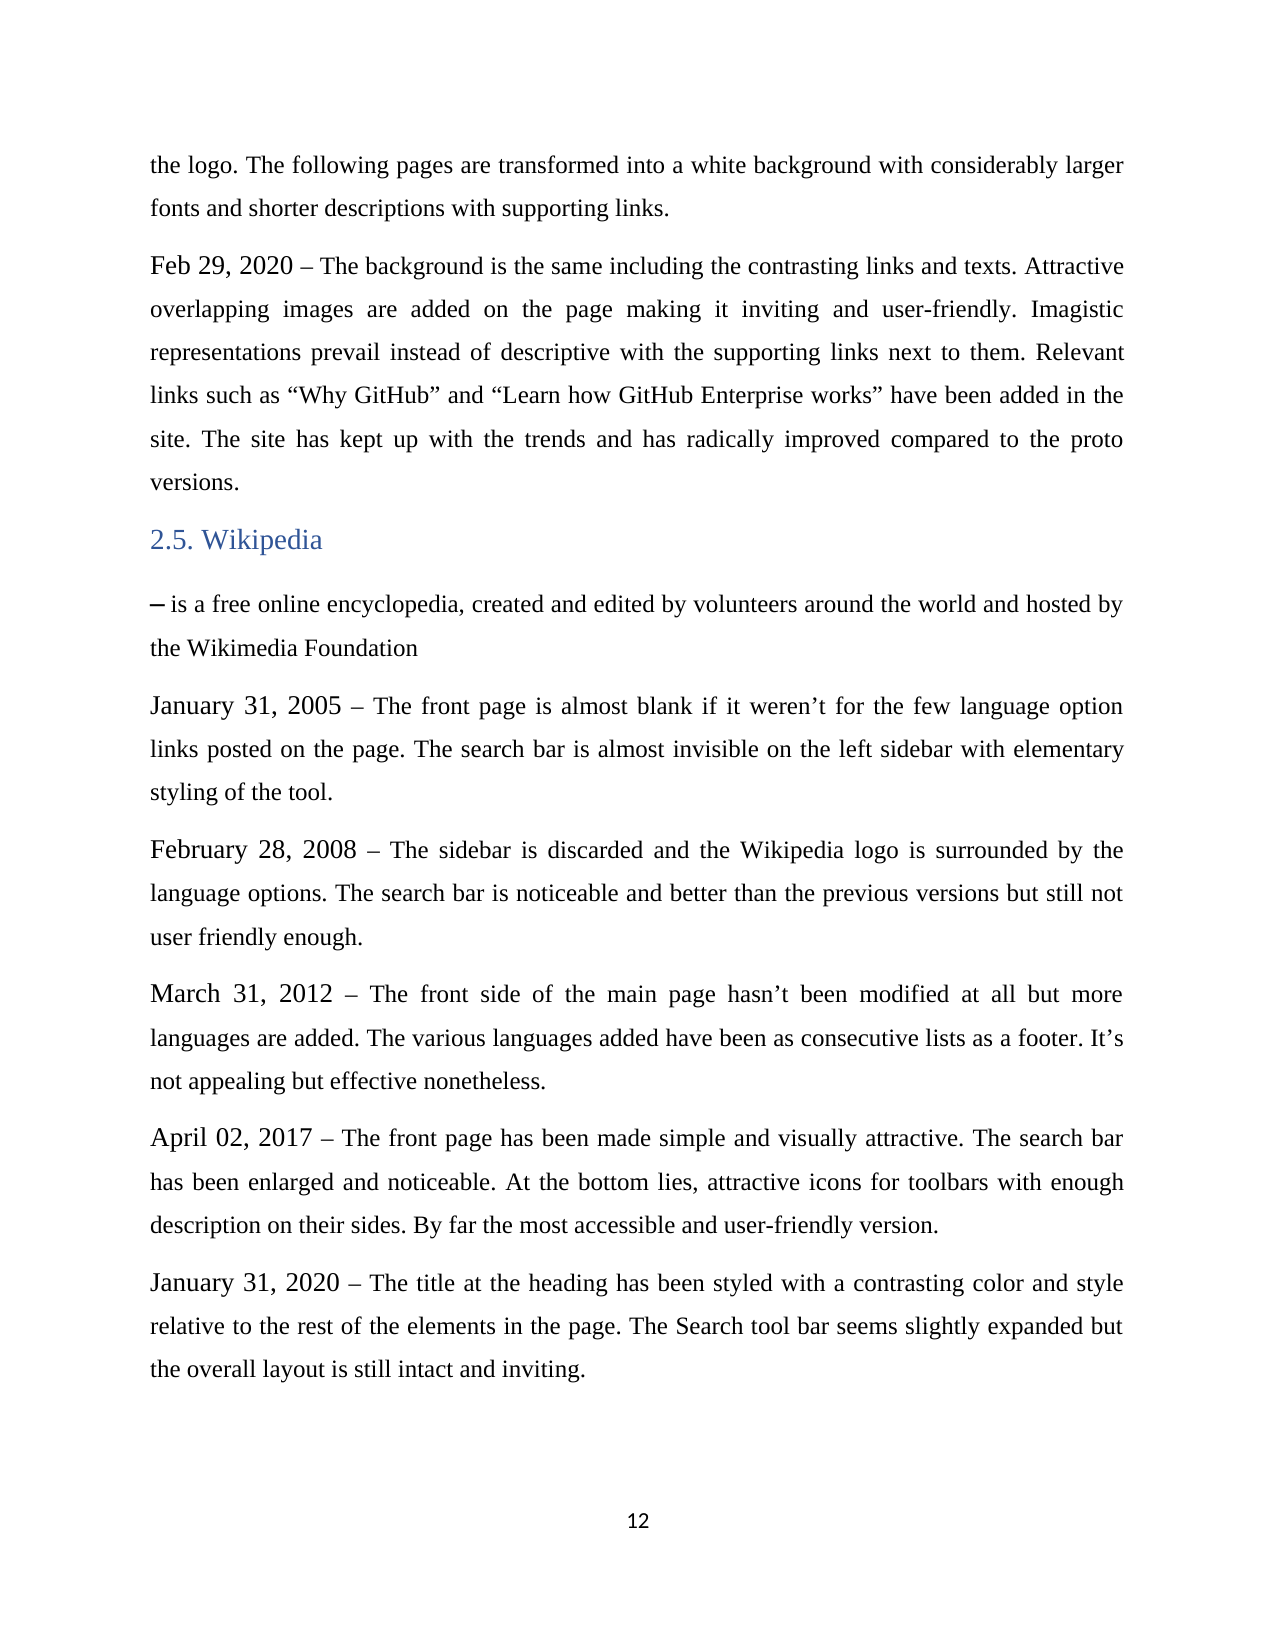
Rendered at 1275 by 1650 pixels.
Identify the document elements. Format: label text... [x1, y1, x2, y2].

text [150, 150, 1125, 222]
text April 02, 2017 – The front page has been made simple and visually attractive. The search bar has been enlarged and noticeable. At the bottom lies, attractive icons for toolbars with enough description on their sides. By far the most accessible and user-friendly version. [150, 1122, 1125, 1239]
text March 31, 2012 – The front side of the main page hasn’t been modified at all but more languages are added. The various languages added have been as consecutive lists as a footer. It’s not appealing but effective nonetheless. [150, 977, 1125, 1095]
text January 31, 2020 – The title at the heading has been styled with a contrasting color and style relative to the rest of the elements in the page. The Search tool bar seems slightly expanded but the overall layout is still intact and inviting. [150, 1266, 1125, 1383]
text – is a free online encyclopedia, created and edited by volunteers around the world and hosted by the Wikimedia Foundation [150, 585, 1125, 662]
text 2.5. Wikipedia [150, 522, 1125, 556]
text Feb 29, 2020 – The background is the same including the contrasting links and texts. Attractive overlapping images are added on the page making it inviting and user-friendly. Imagistic representations prevail instead of descriptive with the supporting links next to them. Relevant links such as “Why GitHub” and “Learn how GitHub Enterprise works” have been added in the site. The site has kept up with the trends and has radically improved compared to the proto versions. [150, 249, 1125, 496]
text January 31, 2005 – The front page is almost blank if it weren’t for the few language option links posted on the page. The search bar is almost invisible on the left sidebar with elementary styling of the tool. [150, 689, 1125, 806]
text February 28, 2008 – The sidebar is discarded and the Wikipedia logo is surrounded by the language options. The search bar is noticeable and better than the previous versions but still not user friendly enough. [150, 833, 1125, 950]
